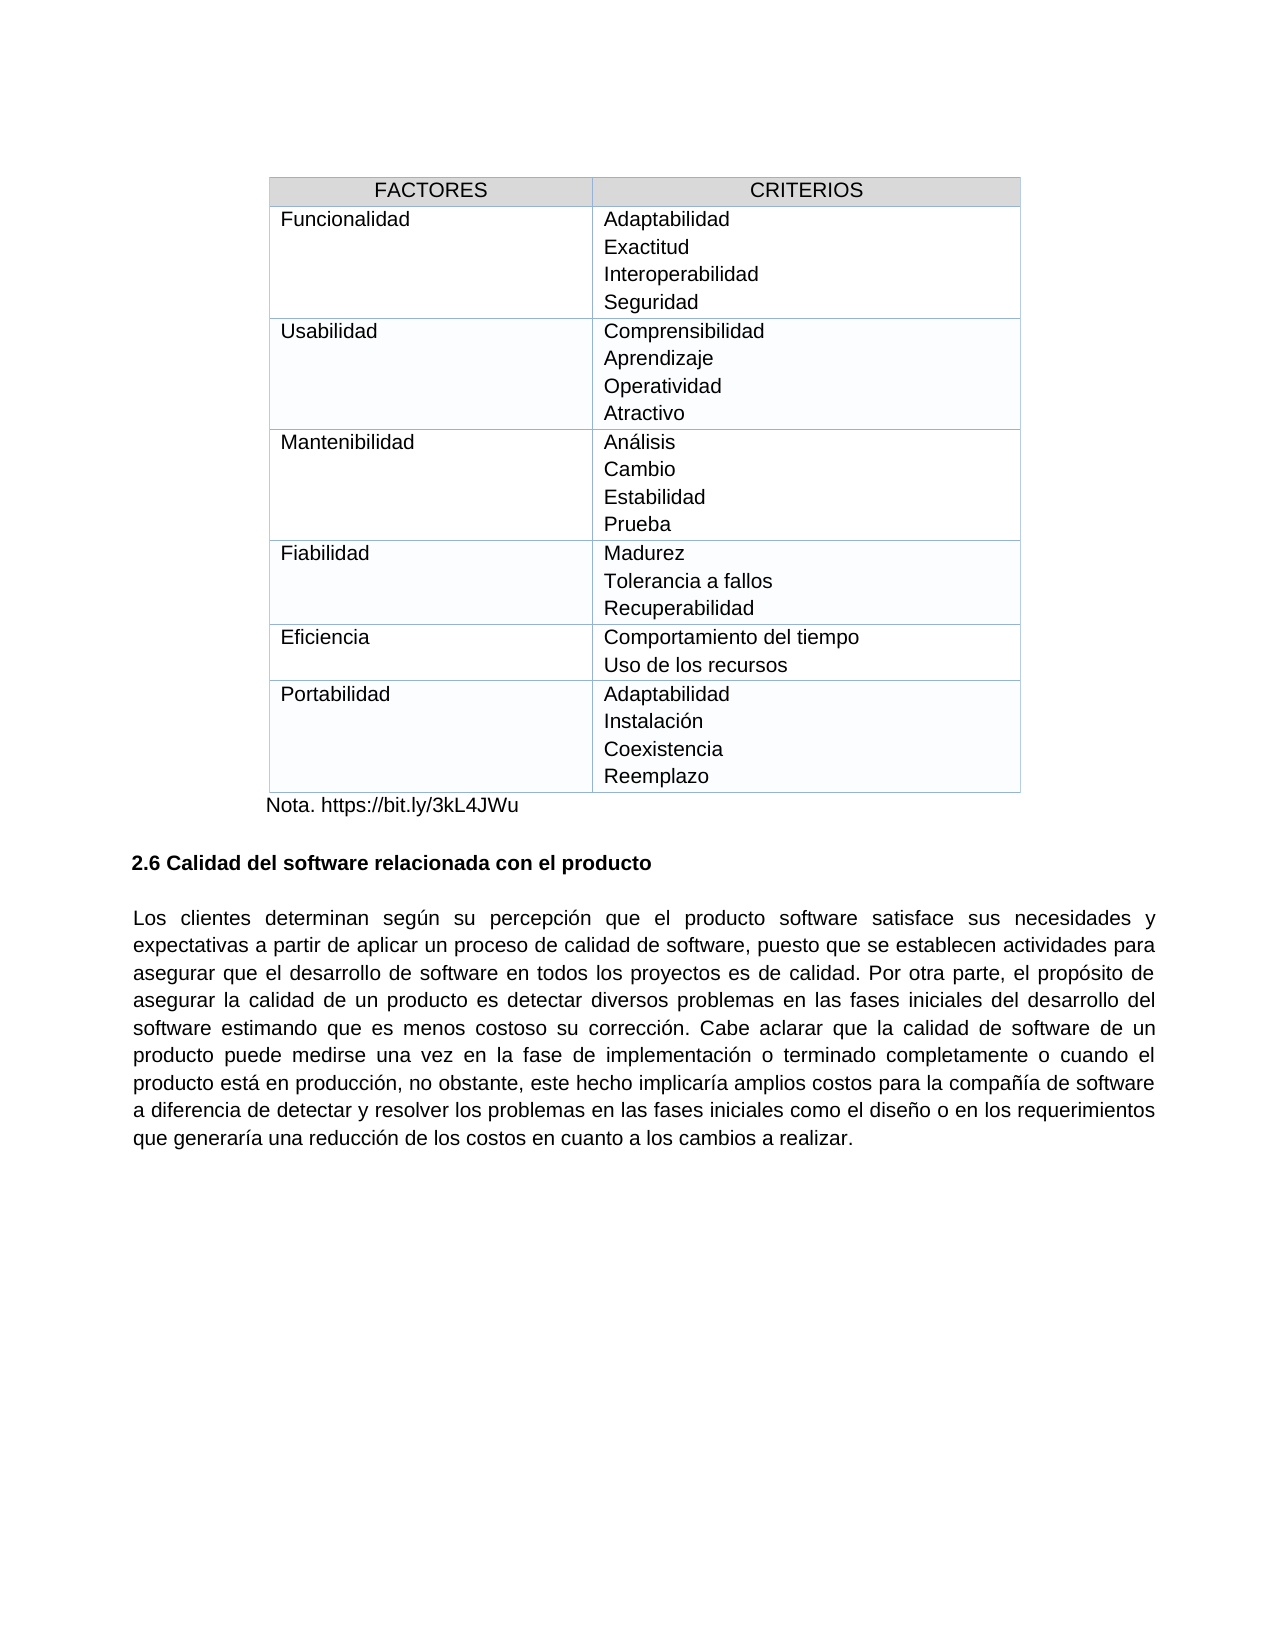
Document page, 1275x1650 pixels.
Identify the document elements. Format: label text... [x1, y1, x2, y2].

table_cell Comportamiento del tiempo Uso de los recursos [593, 625, 1020, 680]
table_cell Adaptabilidad Exactitud Interoperabilidad Seguridad [593, 207, 1020, 317]
table_cell Usabilidad [270, 319, 592, 429]
table_header CRITERIOS [593, 178, 1020, 206]
table_cell Análisis Cambio Estabilidad Prueba [593, 430, 1020, 540]
table_cell Adaptabilidad Instalación Coexistencia Reemplazo [593, 681, 1020, 792]
table_cell Comprensibilidad Aprendizaje Operatividad Atractivo [593, 319, 1020, 429]
text Los clientes determinan según su percepción que el producto software satisface sus necesidades y expectativas a partir de aplicar un proceso de calidad de software, puesto que se establecen actividades para asegurar que el desarrollo de software en todos los proyectos es de calidad. Por otra parte, el propósito de asegurar la calidad de un producto es detectar diversos problemas en las fases iniciales del desarrollo del software estimando que es menos costoso su corrección. Cabe aclarar que la calidad de software de un producto puede medirse una vez en la fase de implementación o terminado completamente o cuando el producto está en producción, no obstante, este hecho implicaría amplios costos para la compañía de software a diferencia de detectar y resolver los problemas en las fases iniciales como el diseño o en los requerimientos que generaría una reducción de los costos en cuanto a los cambios a realizar. [133, 905, 1157, 1149]
table_cell Portabilidad [270, 681, 592, 792]
text 2.6 Calidad del software relacionada con el producto [74, 850, 1157, 874]
text Nota. https://bit.ly/3kL4JWu [266, 793, 1157, 817]
table_cell Madurez Tolerancia a fallos Recuperabilidad [593, 541, 1020, 624]
table_cell Fiabilidad [270, 541, 592, 624]
table_cell Funcionalidad [270, 207, 592, 317]
table_cell Mantenibilidad [270, 430, 592, 540]
table_header FACTORES [270, 178, 592, 206]
table_cell Eficiencia [270, 625, 592, 680]
